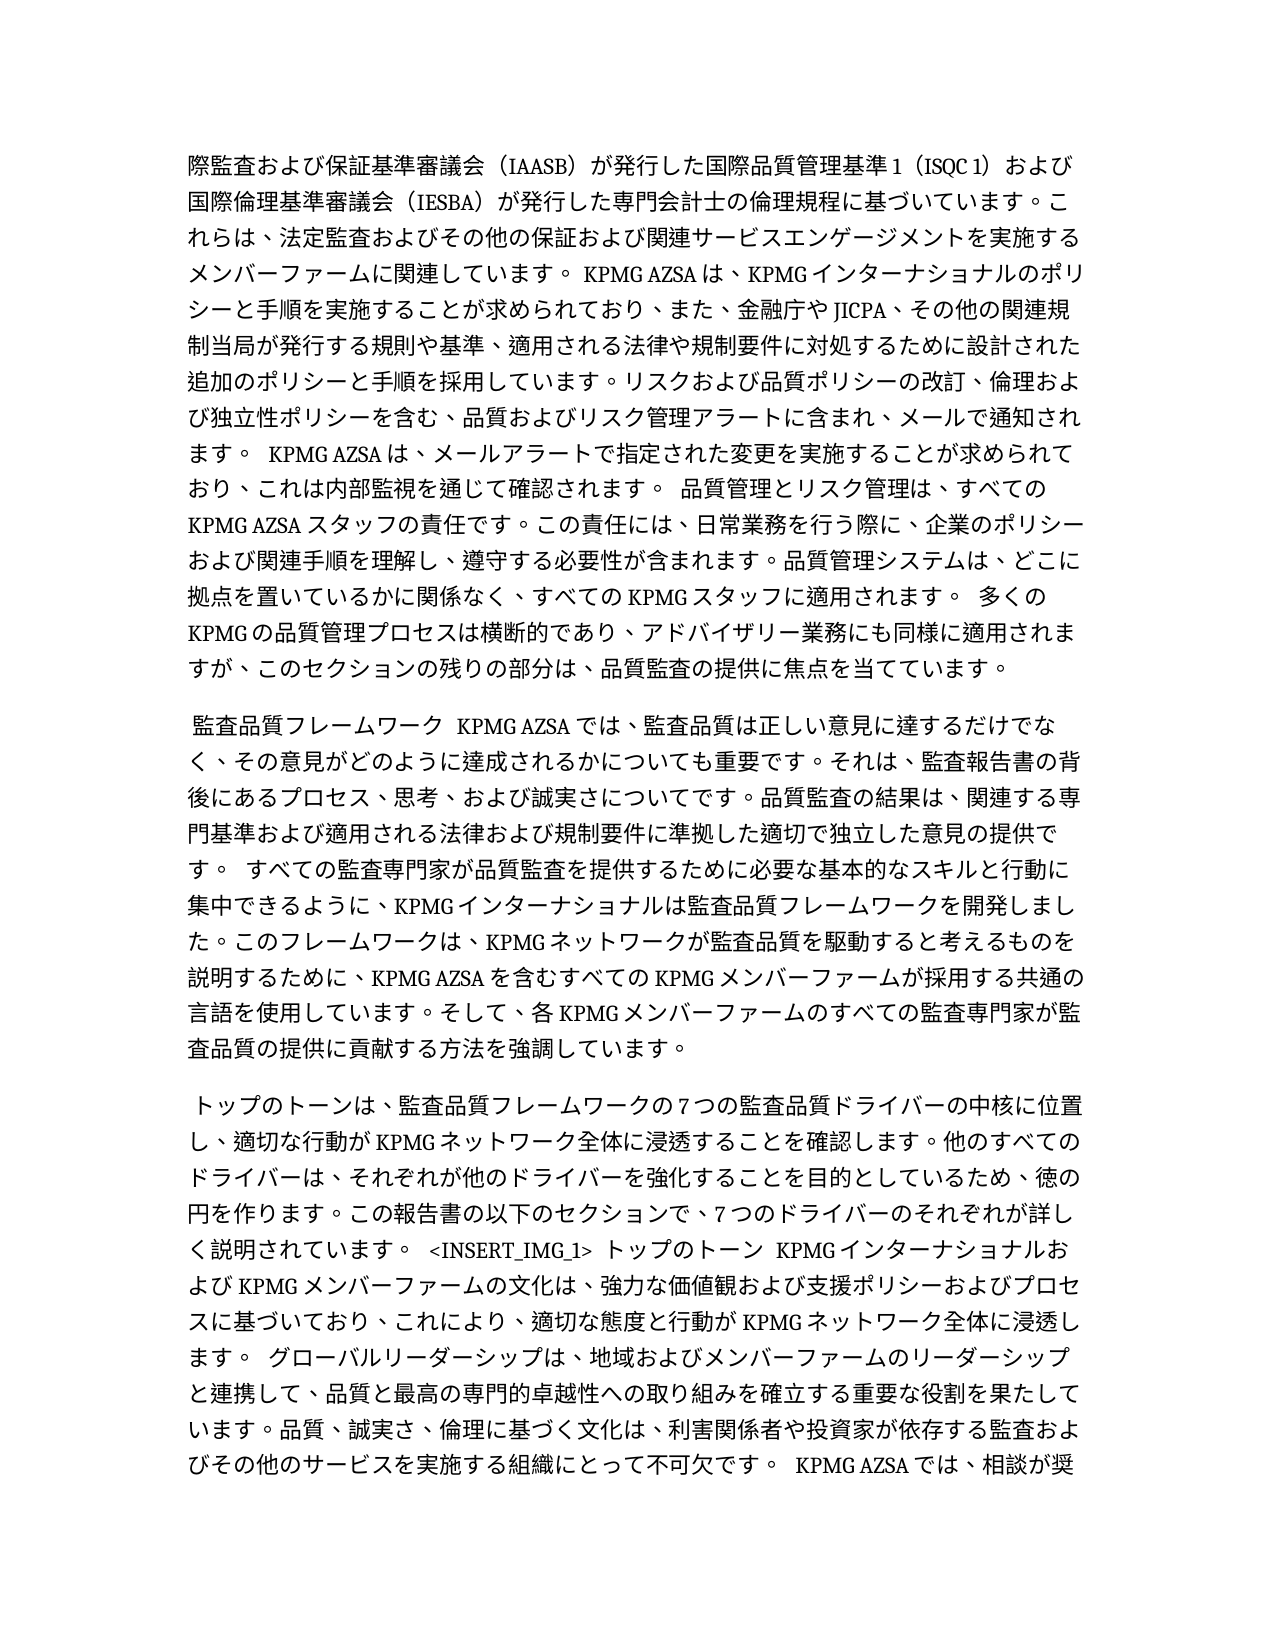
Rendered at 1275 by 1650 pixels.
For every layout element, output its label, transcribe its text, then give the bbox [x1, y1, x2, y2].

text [187, 150, 1087, 684]
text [187, 1090, 1087, 1481]
text 監査品質フレームワーク KPMG AZSAでは、監査品質は正しい意見に達するだけでなく、その意見がどのように達成されるかについても重要です。それは、監査報告書の背後にあるプロセス、思考、および誠実さについてです。品質監査の結果は、関連する専門基準および適用される法律および規制要件に準拠した適切で独立した意見の提供です。 すべての監査専門家が品質監査を提供するために必要な基本的なスキルと行動に集中できるように、KPMGインターナショナルは監査品質フレームワークを開発しました。このフレームワークは、KPMGネットワークが監査品質を駆動すると考えるものを説明するために、KPMG AZSAを含むすべてのKPMGメンバーファームが採用する共通の言語を使用しています。そして、各KPMGメンバーファームのすべての監査専門家が監査品質の提供に貢献する方法を強調しています。 [187, 710, 1087, 1064]
